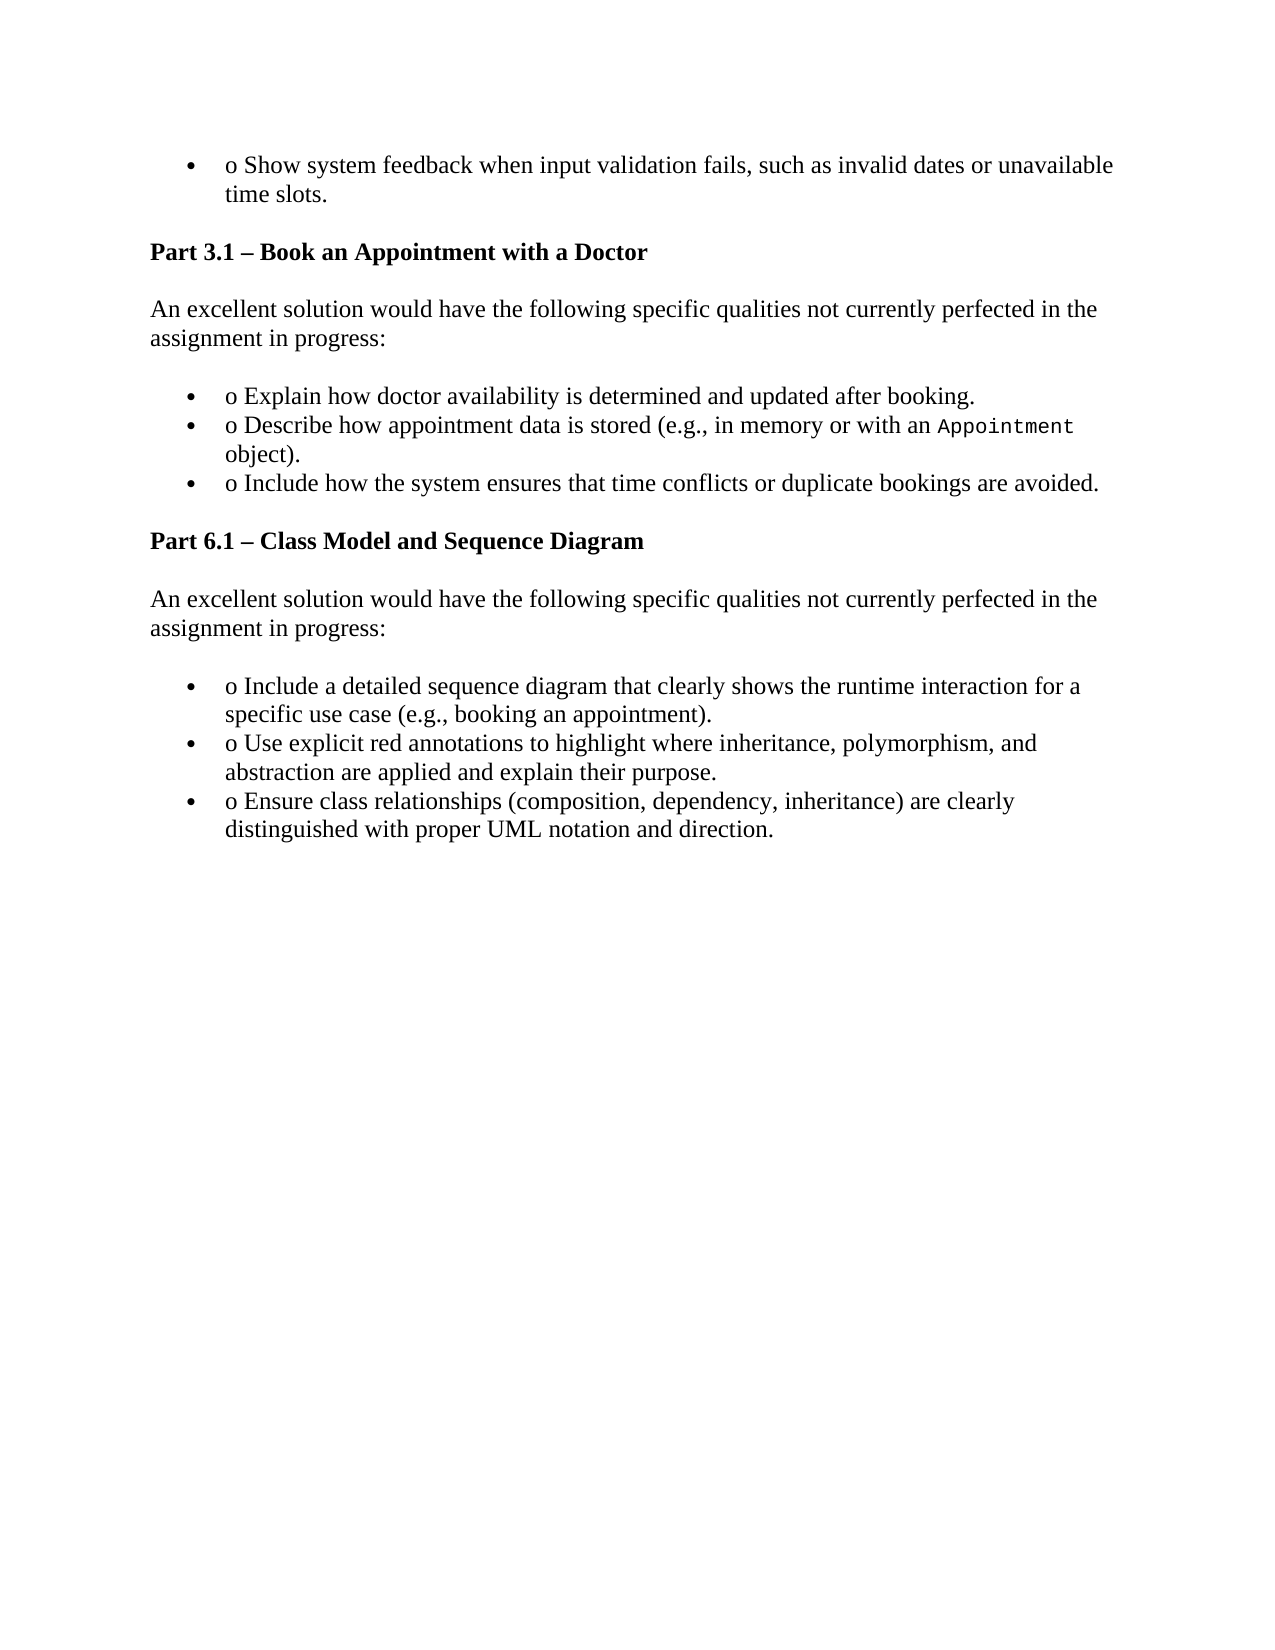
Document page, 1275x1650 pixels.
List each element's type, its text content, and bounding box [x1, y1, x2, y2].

list o Use explicit red annotations to highlight where inheritance, polymorphism, and abstraction are applied and explain their purpose. [187, 728, 1125, 786]
list o Include a detailed sequence diagram that clearly shows the runtime interaction for a specific use case (e.g., booking an appointment). [187, 671, 1125, 728]
text Part 6.1 – Class Model and Sequence Diagram [150, 526, 1125, 555]
list o Ensure class relationships (composition, dependency, inheritance) are clearly distinguished with proper UML notation and direction. [187, 786, 1125, 843]
text An excellent solution would have the following specific qualities not currently perfected in the assignment in progress: [150, 584, 1125, 642]
list o Include how the system ensures that time conflicts or duplicate bookings are avoided. [187, 468, 1125, 497]
list o Describe how appointment data is stored (e.g., in memory or with an Appointment object). [187, 410, 1125, 468]
text Part 3.1 – Book an Appointment with a Doctor [150, 237, 1125, 265]
list o Show system feedback when input validation fails, such as invalid dates or unavailable time slots. [187, 150, 1125, 207]
text An excellent solution would have the following specific qualities not currently perfected in the assignment in progress: [150, 294, 1125, 352]
list o Explain how doctor availability is determined and updated after booking. [187, 381, 1125, 410]
